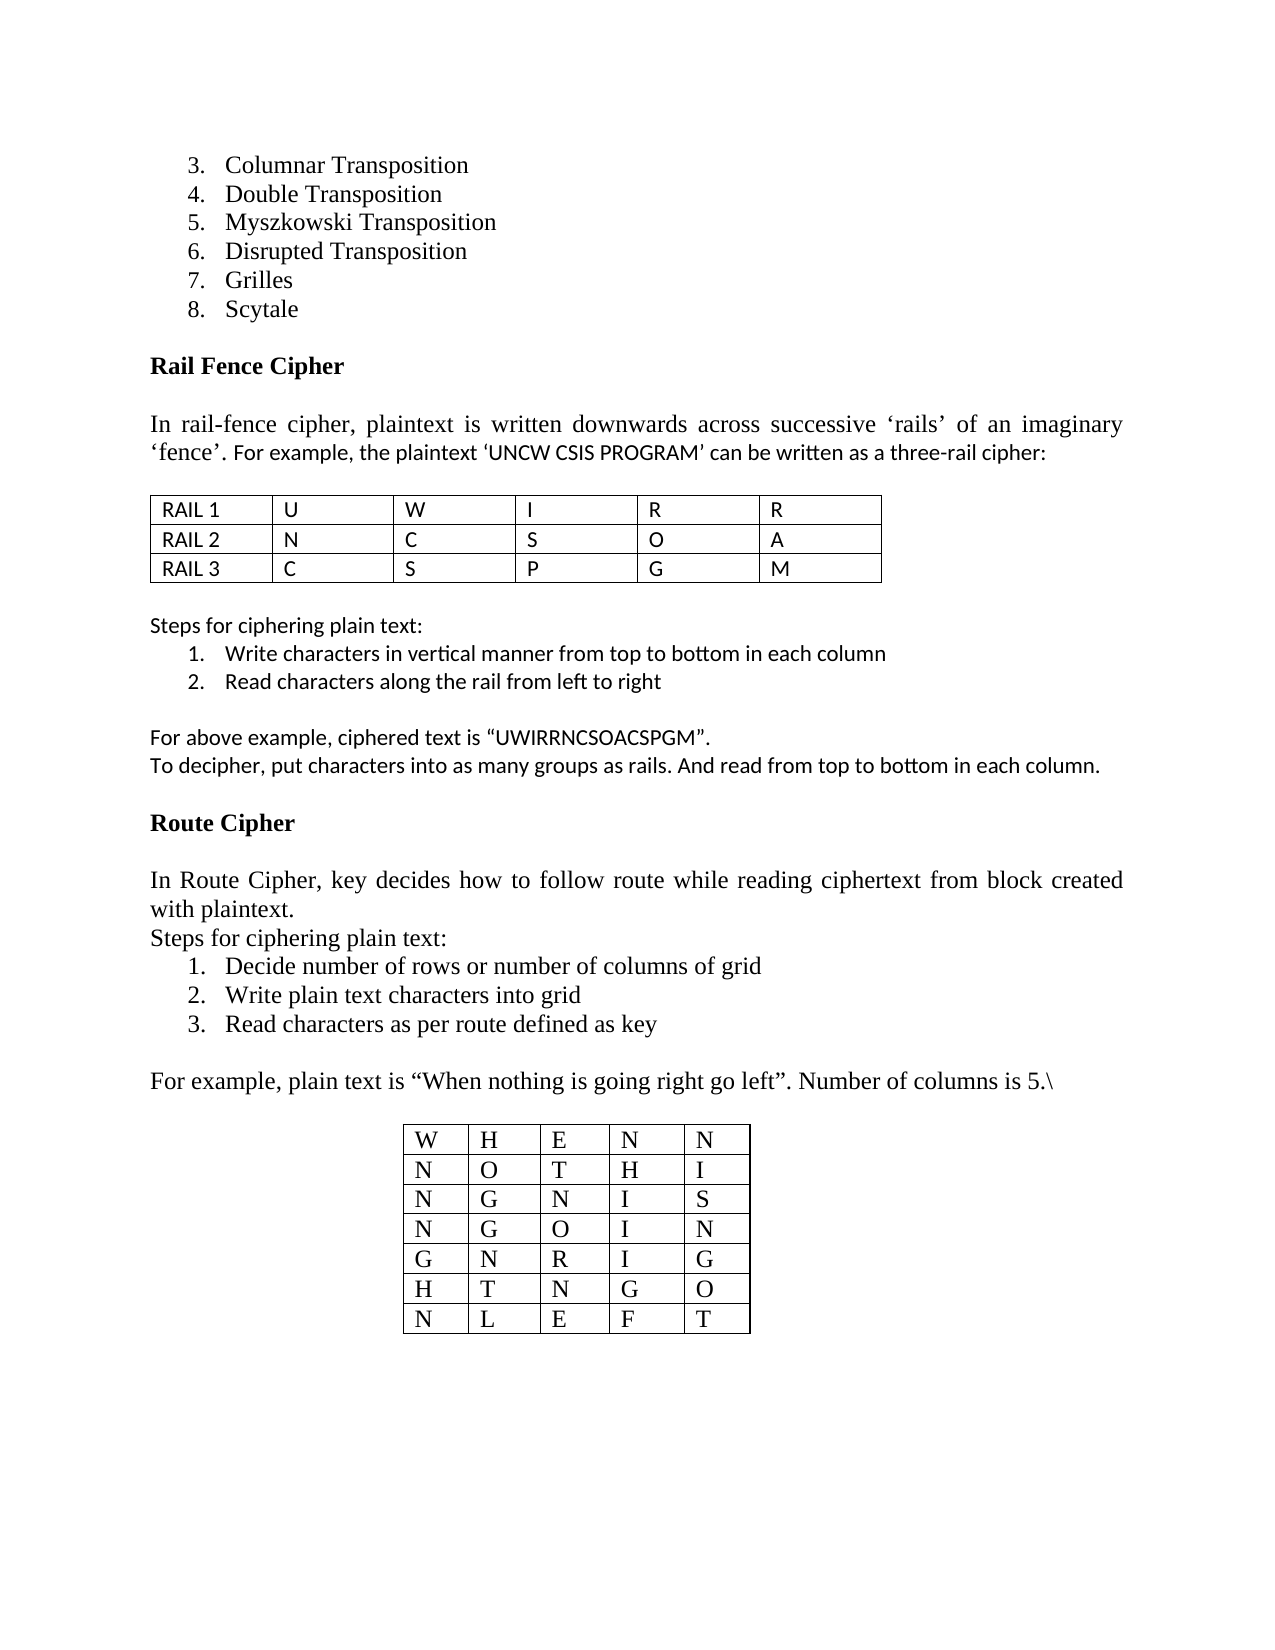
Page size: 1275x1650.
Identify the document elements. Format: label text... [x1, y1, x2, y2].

table_cell A [760, 525, 881, 553]
table_cell G [685, 1244, 749, 1273]
table_header I [516, 496, 637, 524]
table_cell P [516, 554, 637, 582]
text Steps for ciphering plain text: [150, 923, 1125, 951]
table_cell G [638, 554, 759, 582]
text Steps for ciphering plain text: [150, 611, 1125, 639]
table_cell N [273, 525, 393, 553]
table_cell O [685, 1274, 749, 1303]
table_cell C [394, 525, 515, 553]
list Myszkowski Transposition [187, 207, 1125, 236]
table_cell N [404, 1214, 468, 1243]
table_header RAIL 1 [151, 496, 272, 524]
table_cell H [610, 1155, 684, 1183]
table_cell O [638, 525, 759, 553]
table_cell N [541, 1185, 609, 1213]
list Grilles [187, 265, 1125, 294]
table_cell C [273, 554, 393, 582]
table_cell I [610, 1244, 684, 1273]
table_header E [541, 1125, 609, 1154]
table_cell G [469, 1214, 540, 1243]
table_cell T [541, 1155, 609, 1183]
table_cell S [685, 1185, 749, 1213]
table_cell H [404, 1274, 468, 1303]
table_cell I [685, 1155, 749, 1183]
table_cell O [541, 1214, 609, 1243]
table_header W [394, 496, 515, 524]
table_cell T [469, 1274, 540, 1303]
table_cell O [469, 1155, 540, 1183]
table_header N [610, 1125, 684, 1154]
table_cell N [404, 1185, 468, 1213]
table_cell G [469, 1185, 540, 1213]
table_cell T [685, 1304, 749, 1332]
text To decipher, put characters into as many groups as rails. And read from top to bottom in each column. [150, 751, 1125, 779]
table_cell G [404, 1244, 468, 1273]
table_header N [685, 1125, 749, 1154]
table_header R [638, 496, 759, 524]
table_header U [273, 496, 393, 524]
list Read characters along the rail from left to right [187, 667, 1125, 695]
list Double Transposition [187, 179, 1125, 207]
text Rail Fence Cipher [150, 351, 1125, 380]
table_cell N [404, 1155, 468, 1183]
list Decide number of rows or number of columns of grid [187, 951, 1125, 980]
list Read characters as per route defined as key [187, 1009, 1125, 1038]
text Route Cipher [150, 808, 1125, 836]
table_cell RAIL 3 [151, 554, 272, 582]
table_cell E [541, 1304, 609, 1332]
table_cell N [541, 1274, 609, 1303]
list Scytale [187, 294, 1125, 322]
table_cell L [469, 1304, 540, 1332]
table_header H [469, 1125, 540, 1154]
table_cell G [610, 1274, 684, 1303]
table_cell M [760, 554, 881, 582]
table_header W [404, 1125, 468, 1154]
text In Route Cipher, key decides how to follow route while reading ciphertext from block created with plaintext. [150, 865, 1125, 923]
table_cell F [610, 1304, 684, 1332]
table_cell I [610, 1185, 684, 1213]
table_cell N [685, 1214, 749, 1243]
table_cell S [516, 525, 637, 553]
text For above example, ciphered text is “UWIRRNCSOACSPGM”. [150, 723, 1125, 751]
table_cell RAIL 2 [151, 525, 272, 553]
table_header R [760, 496, 881, 524]
list Disrupted Transposition [187, 236, 1125, 265]
list Write characters in vertical manner from top to bottom in each column [187, 639, 1125, 667]
table_cell N [469, 1244, 540, 1273]
table_cell S [394, 554, 515, 582]
text For example, plain text is “When nothing is going right go left”. Number of columns is 5.\ [150, 1066, 1125, 1095]
table_cell R [541, 1244, 609, 1273]
list Write plain text characters into grid [187, 980, 1125, 1009]
text In rail-fence cipher, plaintext is written downwards across successive ‘rails’ of an imaginary ‘fence’. For example, the plaintext ‘UNCW CSIS PROGRAM’ can be written as a three-rail cipher: [150, 409, 1125, 467]
list Columnar Transposition [187, 150, 1125, 179]
table_cell N [404, 1304, 468, 1332]
table_cell I [610, 1214, 684, 1243]
